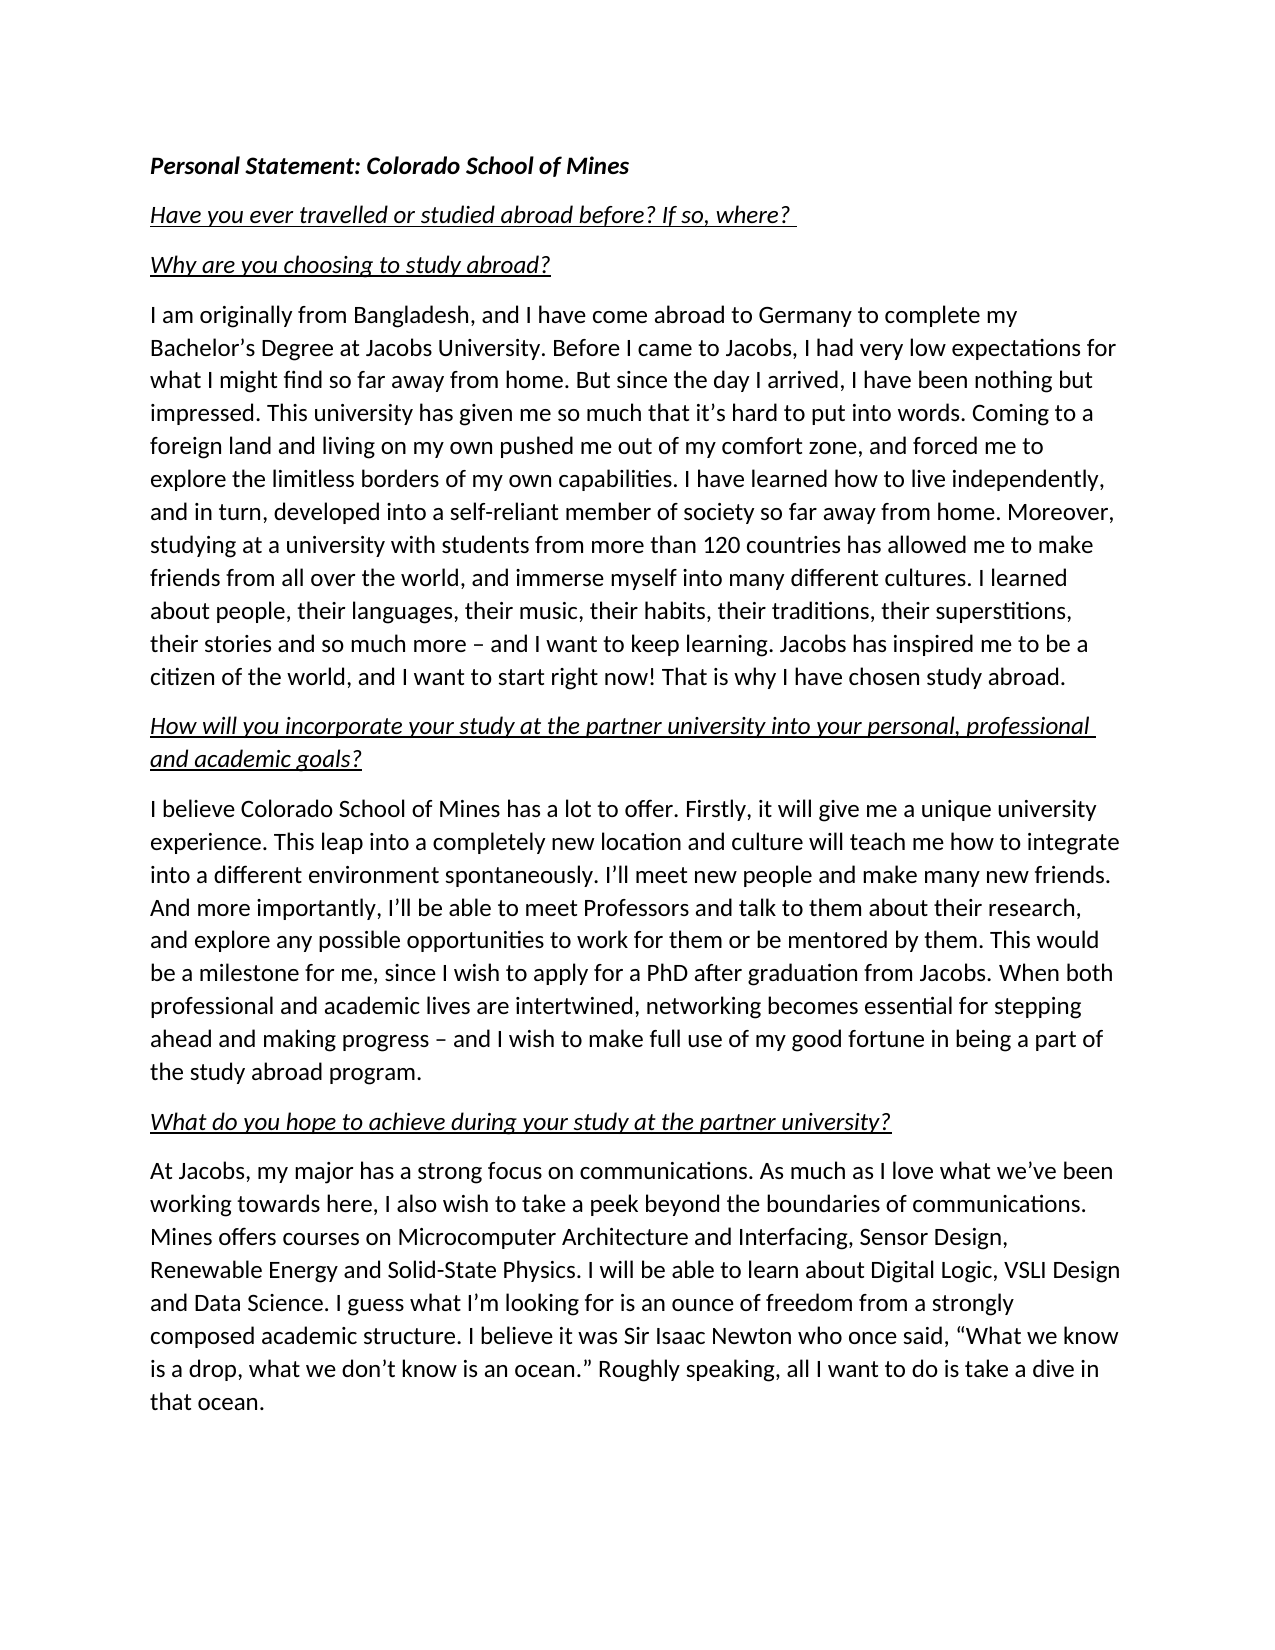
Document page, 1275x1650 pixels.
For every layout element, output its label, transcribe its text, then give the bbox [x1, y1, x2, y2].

text Have you ever travelled or studied abroad before? If so, where? [150, 199, 1125, 230]
text I am originally from Bangladesh, and I have come abroad to Germany to complete my Bachelor’s Degree at Jacobs University. Before I came to Jacobs, I had very low expectations for what I might find so far away from home. But since the day I arrived, I have been nothing but impressed. This university has given me so much that it’s hard to put into words. Coming to a foreign land and living on my own pushed me out of my comfort zone, and forced me to explore the limitless borders of my own capabilities. I have learned how to live independently, and in turn, developed into a self-reliant member of society so far away from home. Moreover, studying at a university with students from more than 120 countries has allowed me to make friends from all over the world, and immerse myself into many different cultures. I learned about people, their languages, their music, their habits, their traditions, their superstitions, their stories and so much more – and I want to keep learning. Jacobs has inspired me to be a citizen of the world, and I want to start right now! That is why I have chosen study abroad. [150, 299, 1125, 691]
text What do you hope to achieve during your study at the partner university? [150, 1106, 1125, 1136]
text At Jacobs, my major has a strong focus on communications. As much as I love what we’ve been working towards here, I also wish to take a peek beyond the boundaries of communications. Mines offers courses on Microcomputer Architecture and Interfacing, Sensor Design, Renewable Energy and Solid-State Physics. I will be able to learn about Digital Logic, VSLI Design and Data Science. I guess what I’m looking for is an ounce of freedom from a strongly composed academic structure. I believe it was Sir Isaac Newton who once said, “What we know is a drop, what we don’t know is an ocean.” Roughly speaking, all I want to do is take a dive in that ocean. [150, 1155, 1125, 1416]
text I believe Colorado School of Mines has a lot to offer. Firstly, it will give me a unique university experience. This leap into a completely new location and culture will teach me how to integrate into a different environment spontaneously. I’ll meet new people and make many new friends. And more importantly, I’ll be able to meet Professors and talk to them about their research, and explore any possible opportunities to work for them or be mentored by them. This would be a milestone for me, since I wish to apply for a PhD after graduation from Jacobs. When both professional and academic lives are intertwined, networking becomes essential for stepping ahead and making progress – and I wish to make full use of my good fortune in being a part of the study abroad program. [150, 793, 1125, 1087]
text Why are you choosing to study abroad? [150, 249, 1125, 280]
text How will you incorporate your study at the partner university into your personal, professional and academic goals? [150, 710, 1125, 774]
text Personal Statement: Colorado School of Mines [150, 150, 1125, 181]
